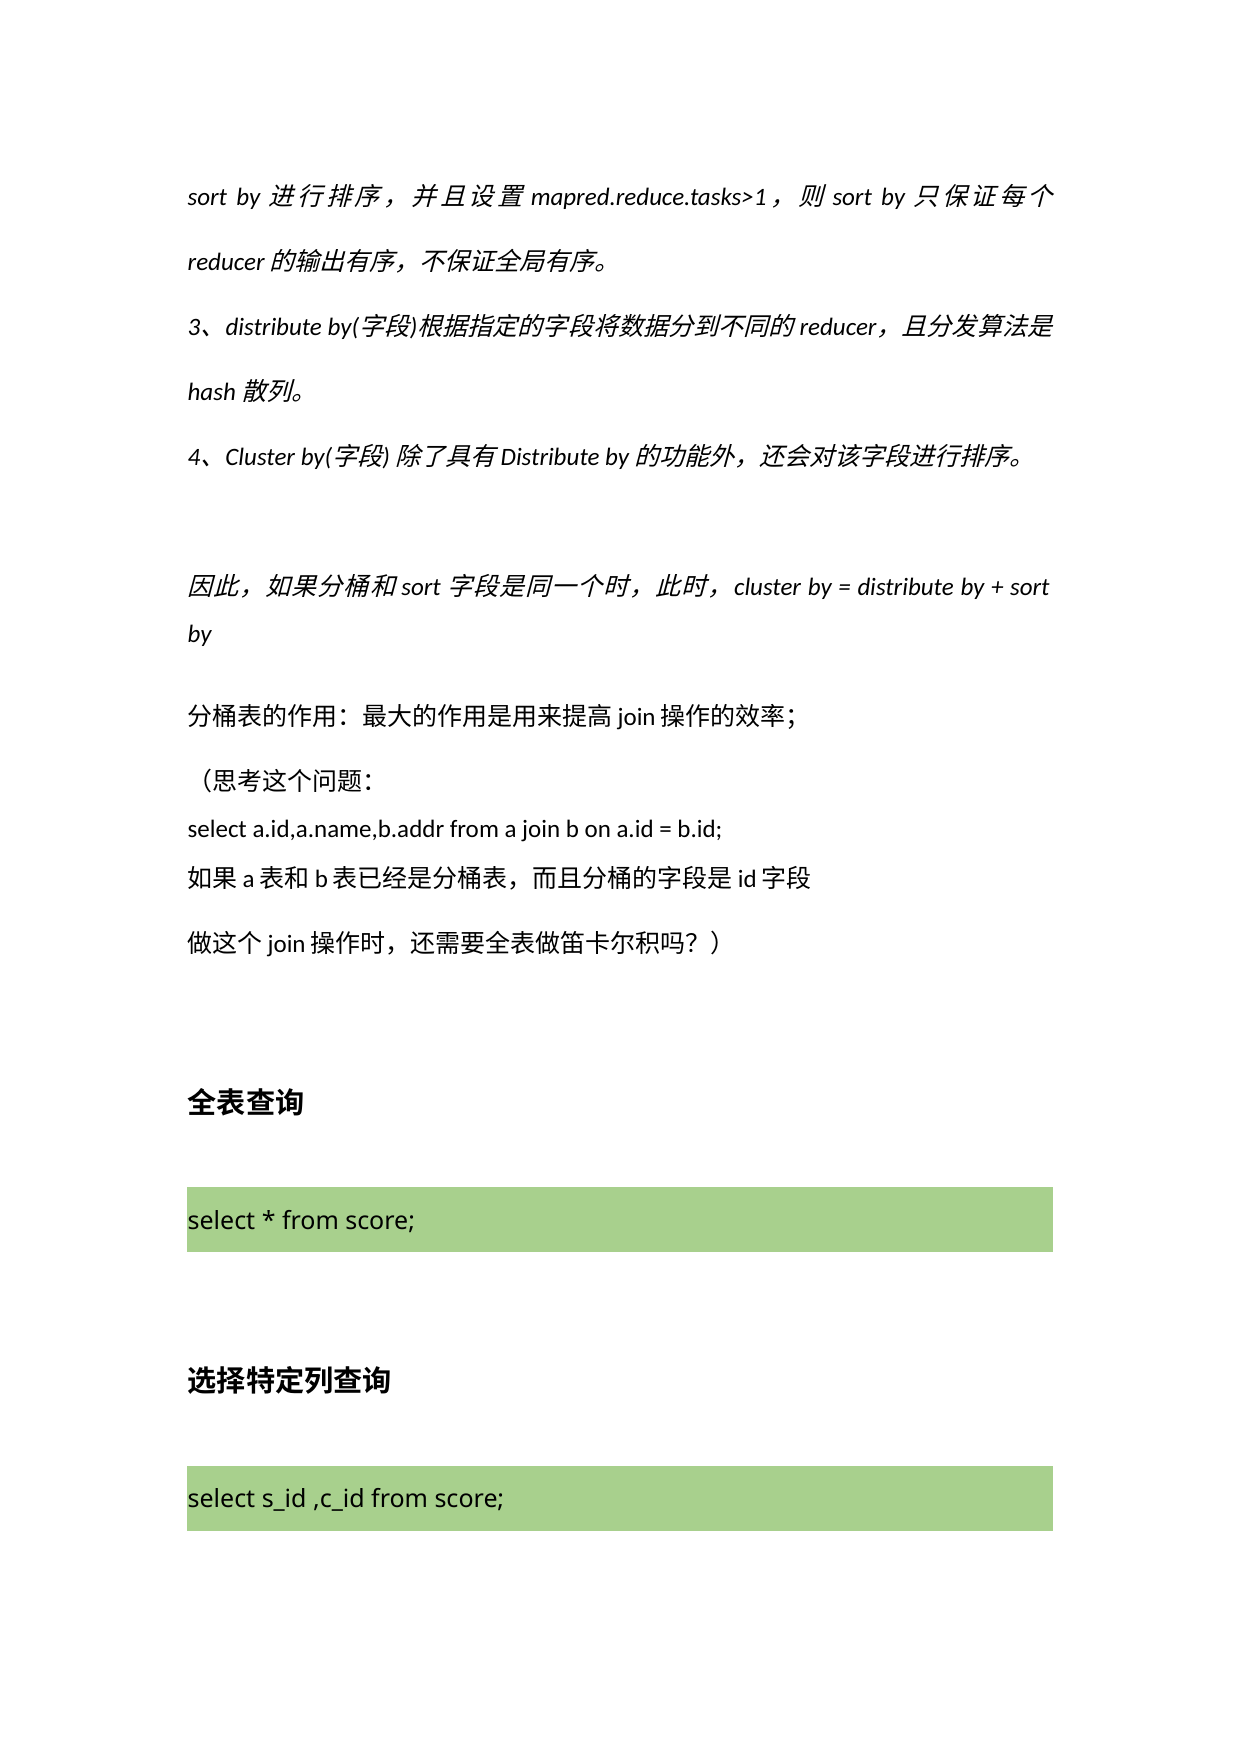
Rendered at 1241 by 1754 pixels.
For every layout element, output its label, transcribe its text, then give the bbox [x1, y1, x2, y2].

subtitle 选择特定列查询 [187, 1347, 1053, 1412]
text select * from score; [187, 1187, 1053, 1252]
text 分桶表的作用：最大的作用是用来提高join操作的效率； [187, 682, 1053, 747]
text select a.id,a.name,b.addr from a join b on a.id = b.id; [187, 812, 1053, 844]
text 因此，如果分桶和sort字段是同一个时，此时，cluster by = distribute by + sort by [187, 552, 1053, 649]
text select s_id ,c_id from score; [187, 1466, 1053, 1531]
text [187, 162, 1053, 292]
text 做这个join操作时，还需要全表做笛卡尔积吗？） [187, 909, 1053, 974]
text 4、Cluster by(字段) 除了具有Distribute by的功能外，还会对该字段进行排序。 [187, 422, 1053, 487]
text 3、distribute by(字段)根据指定的字段将数据分到不同的reducer，且分发算法是hash散列。 [187, 292, 1053, 422]
text 如果a表和b表已经是分桶表，而且分桶的字段是id字段 [187, 844, 1053, 909]
text （思考这个问题： [187, 747, 1053, 812]
subtitle 全表查询 [187, 1069, 1053, 1134]
